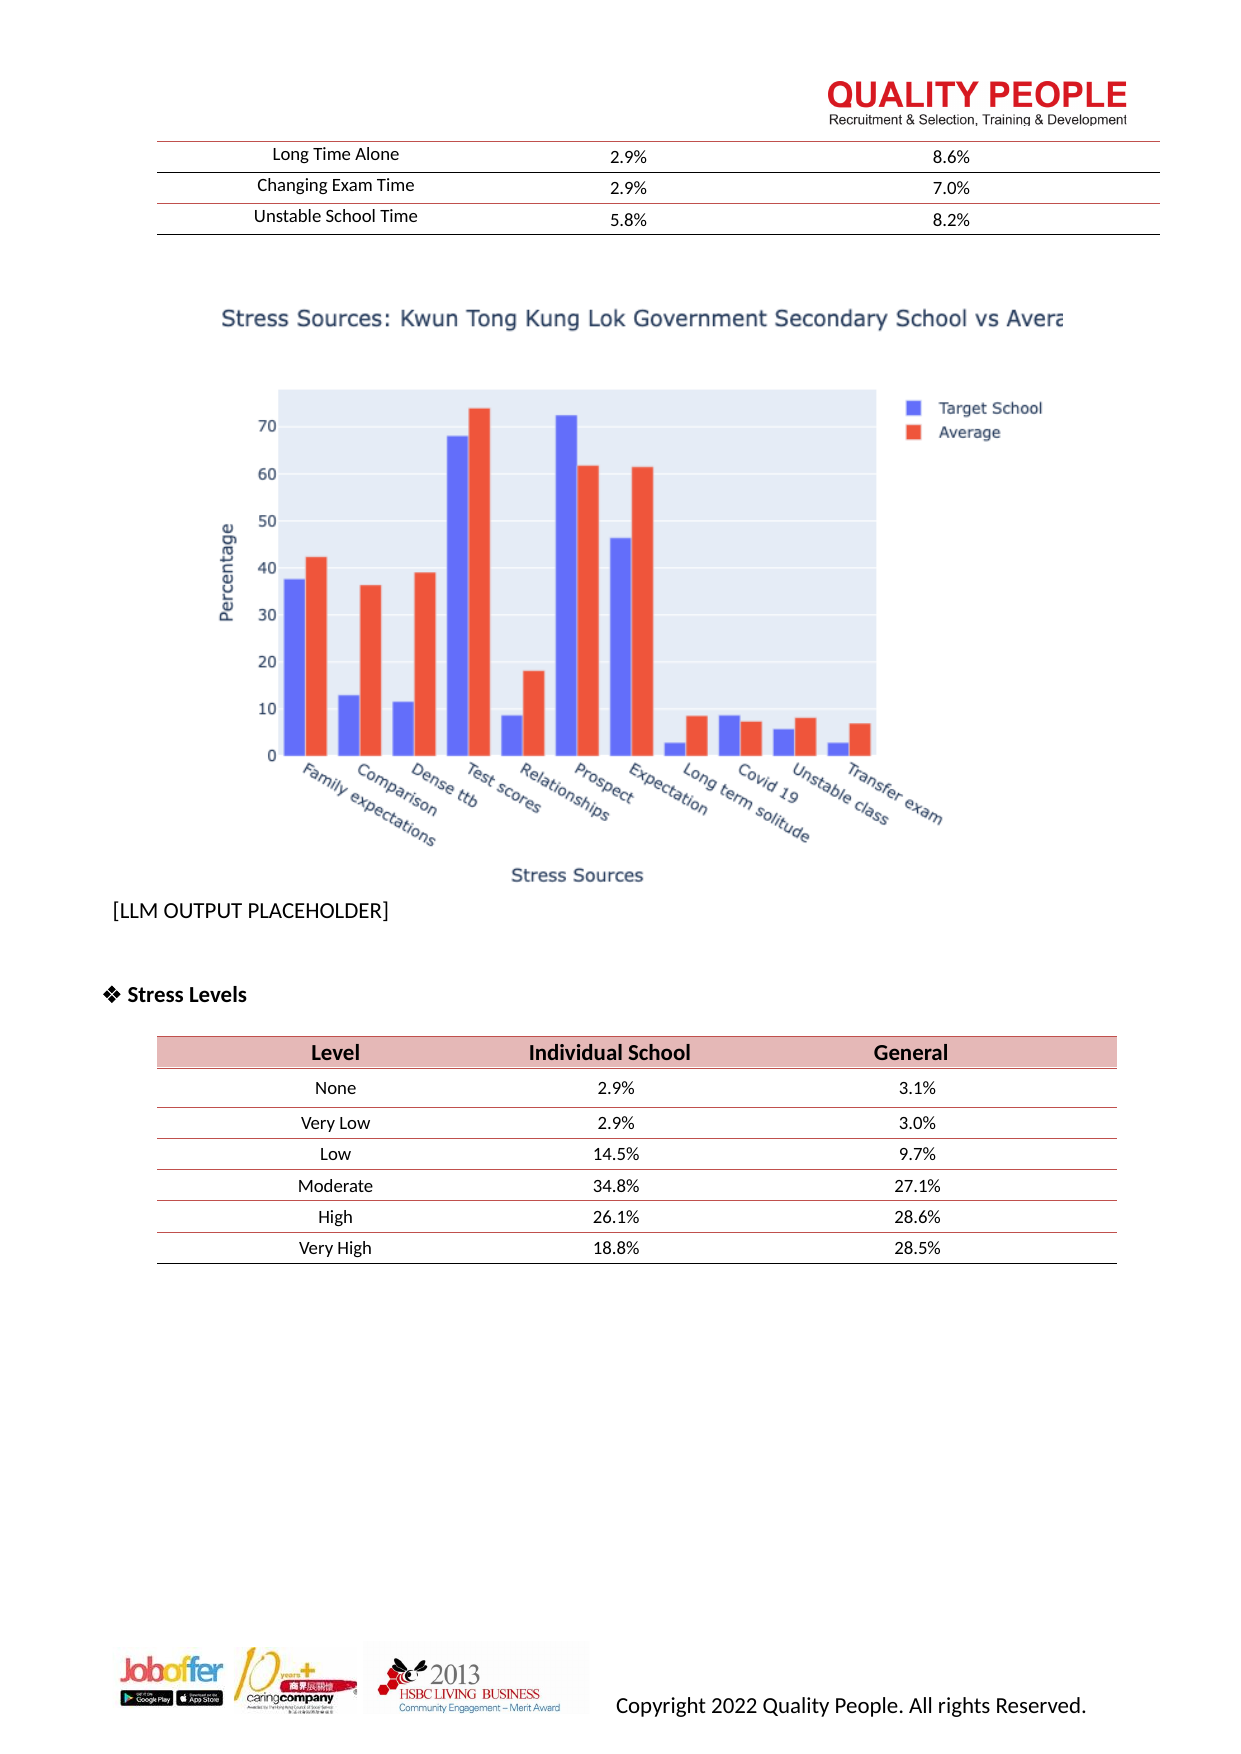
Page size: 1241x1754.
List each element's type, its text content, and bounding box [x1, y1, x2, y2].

table_cell Very High [157, 1233, 514, 1263]
picture [362, 1641, 590, 1714]
table_cell 27.1% [718, 1170, 1117, 1200]
text [LLM OUTPUT PLACEHOLDER] [112, 896, 1128, 924]
table_header Individual School [514, 1037, 705, 1067]
table_cell 2.9% [514, 1069, 718, 1107]
picture [828, 81, 1127, 126]
table_cell None [157, 1069, 514, 1107]
table_cell 3.0% [718, 1108, 1117, 1138]
table_header Level [157, 1037, 514, 1067]
table_cell 26.1% [514, 1201, 718, 1232]
table_cell 14.5% [514, 1139, 718, 1169]
table_cell 2.9% [514, 1108, 718, 1138]
table_cell 34.8% [514, 1170, 718, 1200]
table_cell 8.2% [742, 204, 1160, 234]
table_cell 18.8% [514, 1233, 718, 1263]
table_cell Unstable School Time [157, 204, 515, 234]
table_cell 2.9% [515, 142, 742, 172]
table_cell 28.5% [718, 1233, 1117, 1263]
picture [233, 1647, 358, 1714]
table_cell 2.9% [515, 173, 742, 203]
table_cell 5.8% [515, 204, 742, 234]
picture [177, 263, 1063, 897]
table_cell Low [157, 1139, 514, 1169]
table_cell 3.1% [718, 1069, 1117, 1107]
table_header General [705, 1037, 1117, 1067]
table_cell 7.0% [742, 173, 1160, 203]
table_cell 9.7% [718, 1139, 1117, 1169]
table_cell Very Low [157, 1108, 514, 1138]
table_cell 28.6% [718, 1201, 1117, 1232]
list Stress Levels [101, 980, 1128, 1008]
table_cell 8.6% [742, 142, 1160, 172]
table_cell Moderate [157, 1170, 514, 1200]
table_cell High [157, 1201, 514, 1232]
table_cell Changing Exam Time [157, 173, 515, 203]
picture [112, 1647, 229, 1714]
table_cell Long Time Alone [157, 142, 515, 172]
